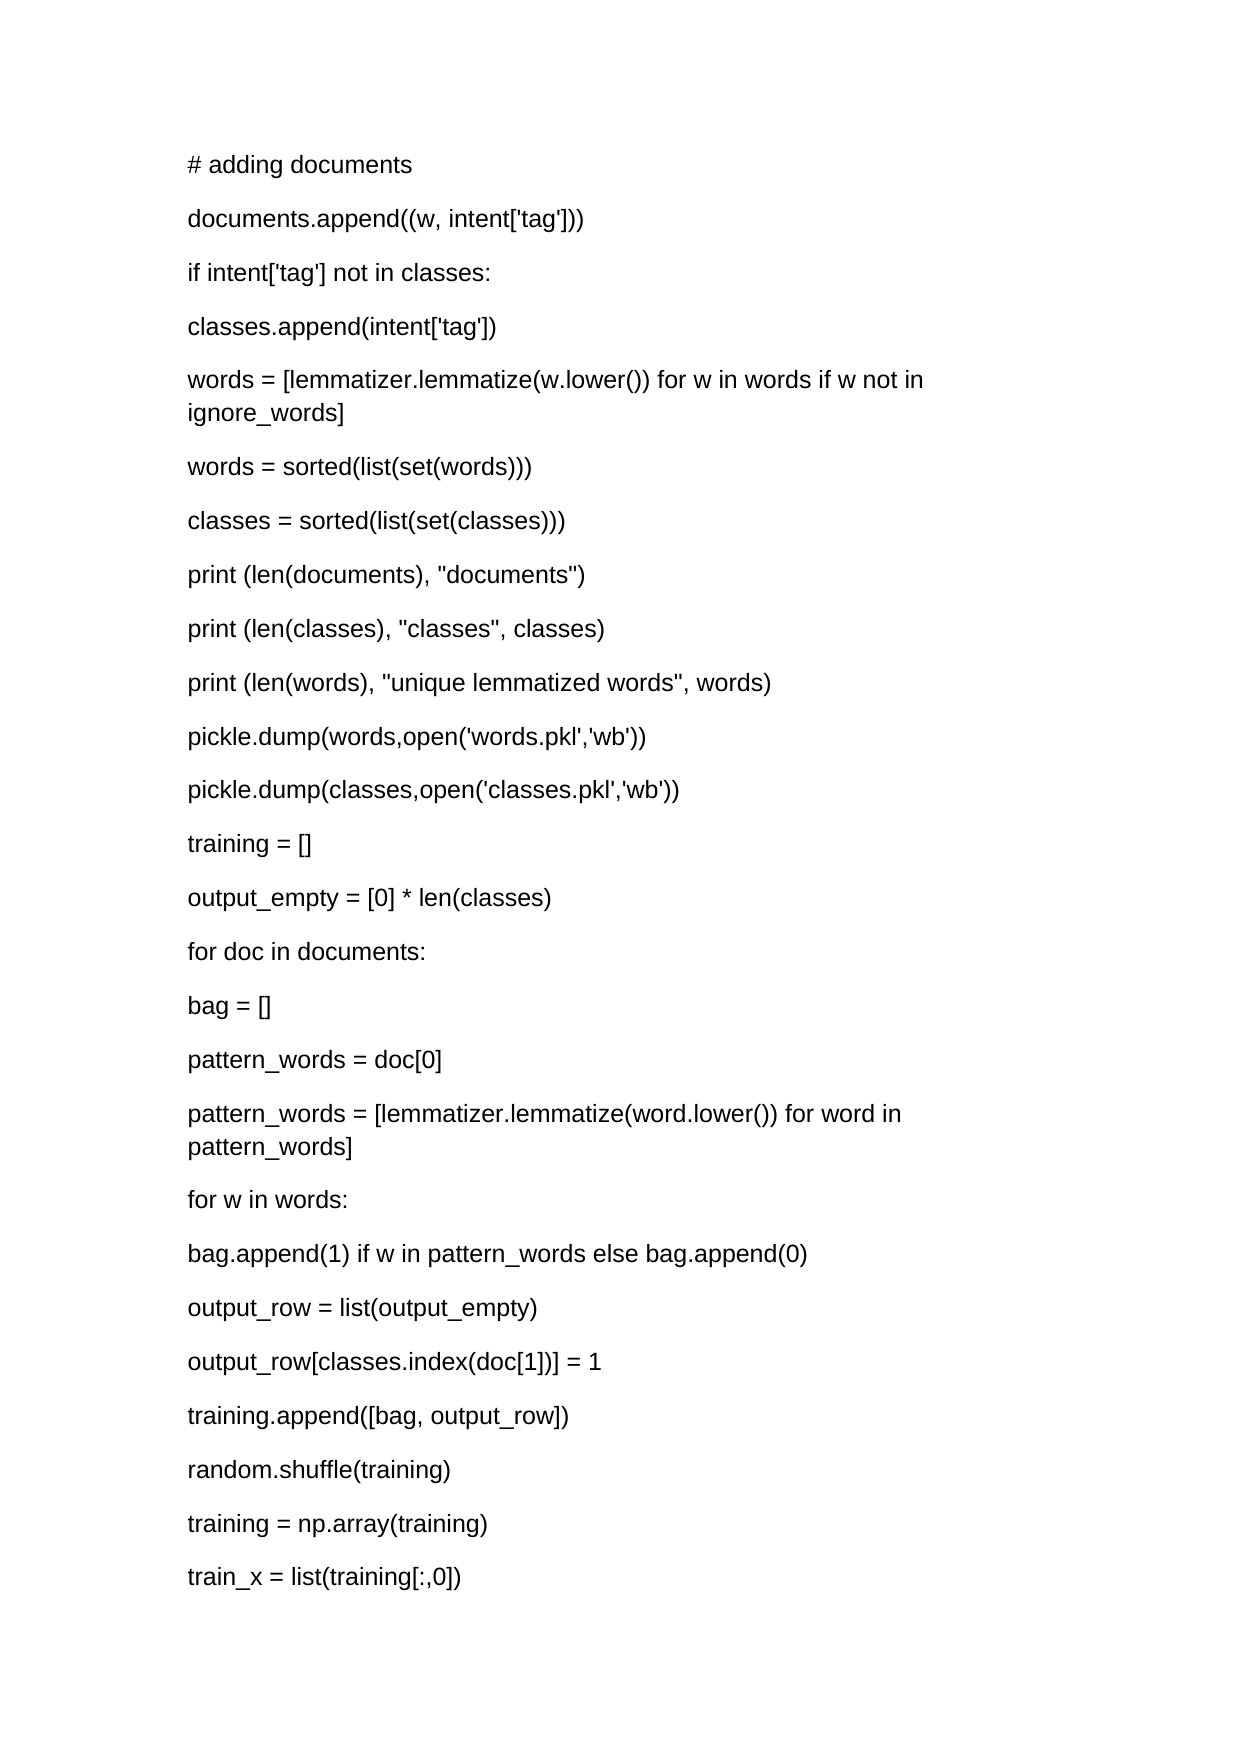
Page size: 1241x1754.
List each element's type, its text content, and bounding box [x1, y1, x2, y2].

text print (len(documents), "documents") [187, 560, 1053, 589]
text classes.append(intent['tag']) [187, 312, 1053, 340]
text for w in words: [187, 1185, 1053, 1214]
text pattern_words = [lemmatizer.lemmatize(word.lower()) for word in pattern_words] [187, 1098, 1053, 1160]
text pickle.dump(words,open('words.pkl','wb')) [187, 722, 1053, 750]
text if intent['tag'] not in classes: [187, 258, 1053, 286]
text print (len(words), "unique lemmatized words", words) [187, 668, 1053, 696]
text train_x = list(training[:,0]) [187, 1562, 1053, 1591]
text output_empty = [0] * len(classes) [187, 883, 1053, 912]
text classes = sorted(list(set(classes))) [187, 506, 1053, 535]
text output_row = list(output_empty) [187, 1293, 1053, 1322]
text pickle.dump(classes,open('classes.pkl','wb')) [187, 775, 1053, 804]
text training = [] [187, 829, 1053, 858]
text bag.append(1) if w in pattern_words else bag.append(0) [187, 1239, 1053, 1268]
text training.append([bag, output_row]) [187, 1401, 1053, 1429]
text for doc in documents: [187, 937, 1053, 966]
text words = sorted(list(set(words))) [187, 452, 1053, 481]
text pattern_words = doc[0] [187, 1045, 1053, 1073]
text bag = [] [187, 991, 1053, 1019]
text output_row[classes.index(doc[1])] = 1 [187, 1347, 1053, 1376]
text print (len(classes), "classes", classes) [187, 614, 1053, 643]
text training = np.array(training) [187, 1508, 1053, 1537]
text # adding documents [187, 150, 1053, 179]
text words = [lemmatizer.lemmatize(w.lower()) for w in words if w not in ignore_words] [187, 365, 1053, 427]
text random.shuffle(training) [187, 1455, 1053, 1483]
text documents.append((w, intent['tag'])) [187, 204, 1053, 233]
